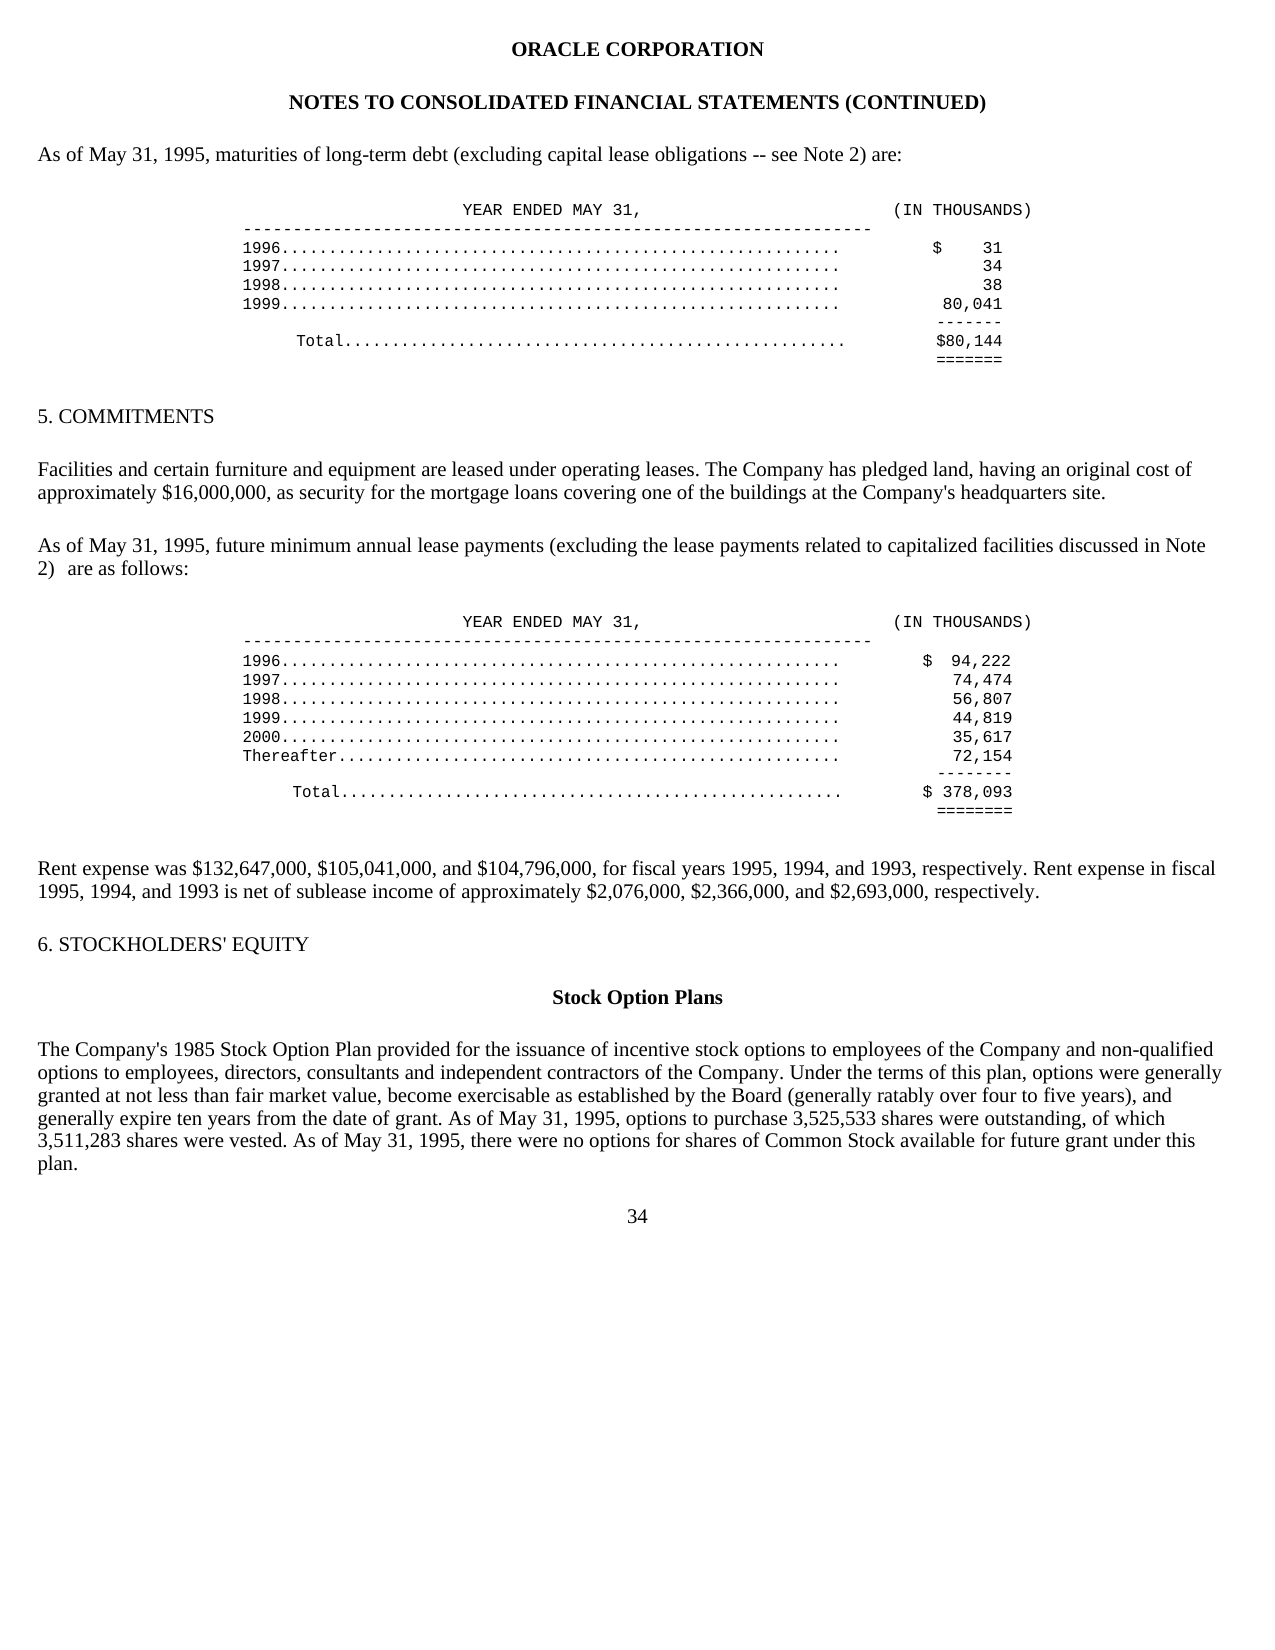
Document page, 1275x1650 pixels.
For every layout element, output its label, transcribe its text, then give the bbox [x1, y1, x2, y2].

text -------- Total..................................................... $ 378,093 [292, 765, 1012, 803]
text As of May 31, 1995, maturities of long-term debt (excluding capital lease obligations -- see Note 2) are: [37, 142, 1242, 166]
text 1997........................................................... 34 [242, 257, 1242, 276]
text --------------------------------------------------------------- [242, 219, 1242, 238]
text Rent expense was $132,647,000, $105,041,000, and $104,796,000, for fiscal years 1995, 1994, and 1993, respectively. Rent expense in fiscal 1995, 1994, and 1993 is net of sublease income of approximately $2,076,000, $2,366,000, and $2,693,000, respectively. [37, 857, 1225, 903]
text --------------------------------------------------------------- [242, 633, 1242, 652]
text 1999........................................................... 44,819 [242, 708, 1242, 727]
text Thereafter..................................................... 72,154 [242, 746, 1242, 765]
text Facilities and certain furniture and equipment are leased under operating leases. The Company has pledged land, having an original cost of approximately $16,000,000, as security for the mortgage loans covering one of the buildings at the Company's headquarters site. [37, 458, 1225, 504]
text ORACLE CORPORATION [510, 37, 764, 61]
text 1996........................................................... $ 31 [242, 238, 1242, 257]
text As of May 31, 1995, future minimum annual lease payments (excluding the lease payments related to capitalized facilities discussed in Note 2) are as follows: [37, 533, 1225, 580]
text 34 [510, 1204, 764, 1228]
text YEAR ENDED MAY 31, (IN THOUSANDS) [462, 614, 1242, 633]
list STOCKHOLDERS' EQUITY [37, 931, 1242, 956]
text 1998........................................................... 56,807 [242, 689, 1242, 708]
list COMMITMENTS [37, 404, 1242, 428]
text ======== [25, 803, 1012, 822]
text NOTES TO CONSOLIDATED FINANCIAL STATEMENTS (CONTINUED) [33, 89, 1242, 114]
text Stock Option Plans [510, 984, 765, 1009]
text 1996........................................................... $ 94,222 [242, 652, 1242, 671]
text The Company's 1985 Stock Option Plan provided for the issuance of incentive stock options to employees of the Company and non-qualified options to employees, directors, consultants and independent contractors of the Company. Under the terms of this plan, options were generally granted at not less than fair market value, become exercisable as established by the Board (generally ratably over four to five years), and generally expire ten years from the date of grant. As of May 31, 1995, options to purchase 3,525,533 shares were outstanding, of which 3,511,283 shares were vested. As of May 31, 1995, there were no options for shares of Common Stock available for future grant under this plan. [37, 1038, 1225, 1175]
text ------- Total..................................................... $80,144 [292, 314, 1002, 351]
text 1998........................................................... 38 [242, 276, 1242, 295]
text YEAR ENDED MAY 31, (IN THOUSANDS) [462, 200, 1242, 219]
text 1997........................................................... 74,474 [242, 671, 1242, 689]
text 1999........................................................... 80,041 [242, 295, 1242, 313]
text ======= [25, 351, 1002, 370]
text 2000........................................................... 35,617 [242, 727, 1242, 746]
